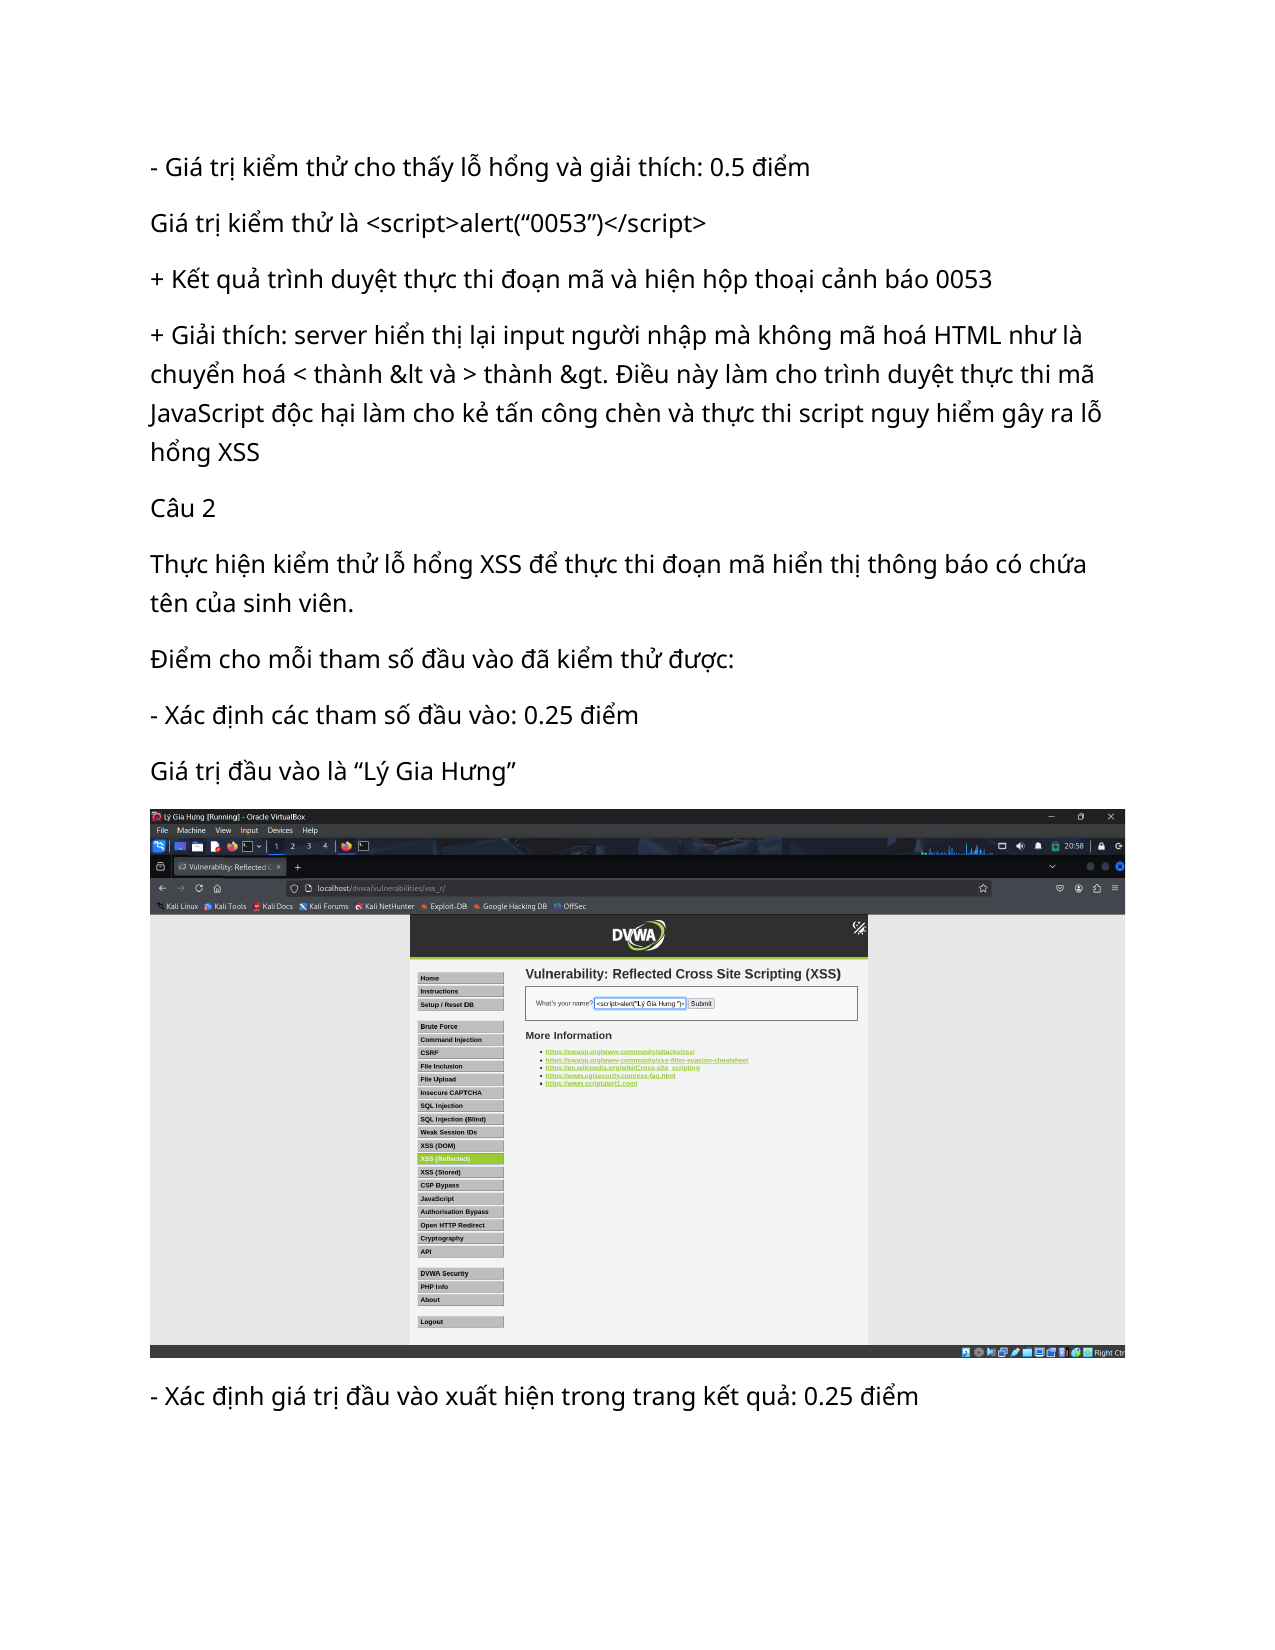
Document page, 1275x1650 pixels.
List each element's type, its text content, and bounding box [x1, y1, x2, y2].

text - Giá trị kiểm thử cho thấy lỗ hổng và giải thích: 0.5 điểm [150, 150, 1125, 184]
picture [150, 809, 1125, 1358]
text + Giải thích: server hiển thị lại input người nhập mà không mã hoá HTML như là chuyển hoá < thành &lt và > thành &gt. Điều này làm cho trình duyệt thực thi mã JavaScript độc hại làm cho kẻ tấn công chèn và thực thi script nguy hiểm gây ra lỗ hổng XSS [150, 317, 1125, 469]
text Câu 2 [150, 491, 1125, 525]
text Điểm cho mỗi tham số đầu vào đã kiểm thử được: [150, 642, 1125, 676]
text Thực hiện kiểm thử lỗ hổng XSS để thực thi đoạn mã hiển thị thông báo có chứa tên của sinh viên. [150, 547, 1125, 620]
text - Xác định giá trị đầu vào xuất hiện trong trang kết quả: 0.25 điểm [150, 1379, 1125, 1413]
text - Xác định các tham số đầu vào: 0.25 điểm [150, 697, 1125, 732]
text Giá trị kiểm thử là <script>alert(“0053”)</script> [150, 206, 1125, 240]
text + Kết quả trình duyệt thực thi đoạn mã và hiện hộp thoại cảnh báo 0053 [150, 262, 1125, 296]
text Giá trị đầu vào là “Lý Gia Hưng” [150, 753, 1125, 787]
